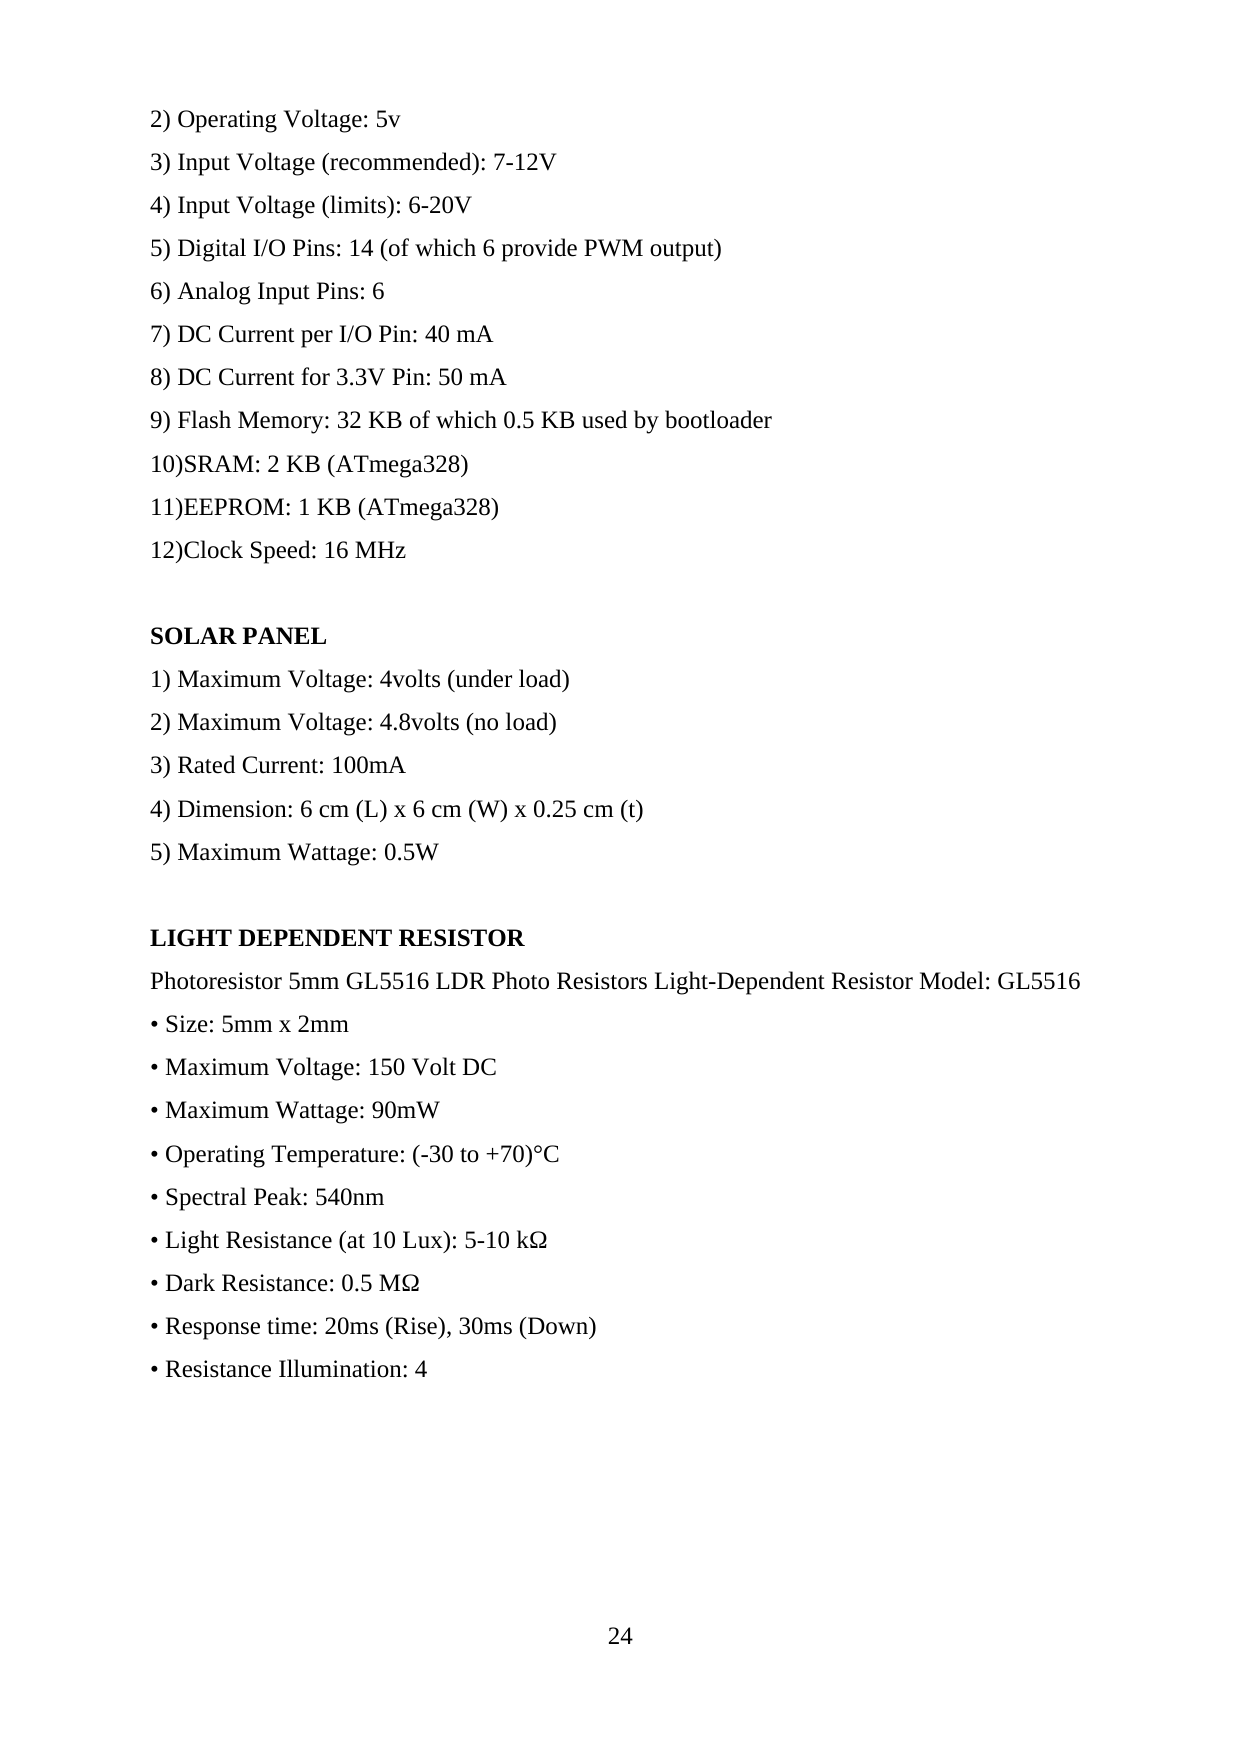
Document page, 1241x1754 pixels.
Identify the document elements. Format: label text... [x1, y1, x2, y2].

text • Response time: 20ms (Rise), 30ms (Down) [150, 1311, 1090, 1340]
text • Light Resistance (at 10 Lux): 5-10 kΩ [150, 1225, 1090, 1254]
text • Maximum Voltage: 150 Volt DC [150, 1052, 1090, 1081]
text 12)Clock Speed: 16 MHz [150, 535, 1090, 564]
text 10)SRAM: 2 KB (ATmega328) [150, 449, 1090, 477]
text 9) Flash Memory: 32 KB of which 0.5 KB used by bootloader [150, 406, 1090, 434]
text • Resistance Illumination: 4 [150, 1354, 1090, 1383]
text 3) Rated Current: 100mA [150, 751, 1090, 779]
text 6) Analog Input Pins: 6 [150, 276, 1090, 305]
text 8) DC Current for 3.3V Pin: 50 mA [150, 362, 1090, 391]
text • Maximum Wattage: 90mW [150, 1096, 1090, 1124]
text • Operating Temperature: (-30 to +70)°C [150, 1139, 1090, 1167]
text 4) Dimension: 6 cm (L) x 6 cm (W) x 0.25 cm (t) [150, 794, 1090, 822]
text 4) Input Voltage (limits): 6-20V [150, 190, 1090, 219]
text 2) Operating Voltage: 5v [150, 104, 1090, 132]
text Photoresistor 5mm GL5516 LDR Photo Resistors Light-Dependent Resistor Model: GL5516 [150, 966, 1090, 995]
text 5) Maximum Wattage: 0.5W [150, 837, 1090, 866]
text SOLAR PANEL [150, 621, 1090, 650]
text LIGHT DEPENDENT RESISTOR [150, 923, 1090, 952]
text 1) Maximum Voltage: 4volts (under load) [150, 664, 1090, 693]
text 11)EEPROM: 1 KB (ATmega328) [150, 492, 1090, 521]
text • Spectral Peak: 540nm [150, 1182, 1090, 1211]
text • Size: 5mm x 2mm [150, 1009, 1090, 1038]
text 7) DC Current per I/O Pin: 40 mA [150, 319, 1090, 348]
text 3) Input Voltage (recommended): 7-12V [150, 147, 1090, 176]
text 2) Maximum Voltage: 4.8volts (no load) [150, 707, 1090, 736]
text 5) Digital I/O Pins: 14 (of which 6 provide PWM output) [150, 233, 1090, 262]
text • Dark Resistance: 0.5 MΩ [150, 1268, 1090, 1297]
